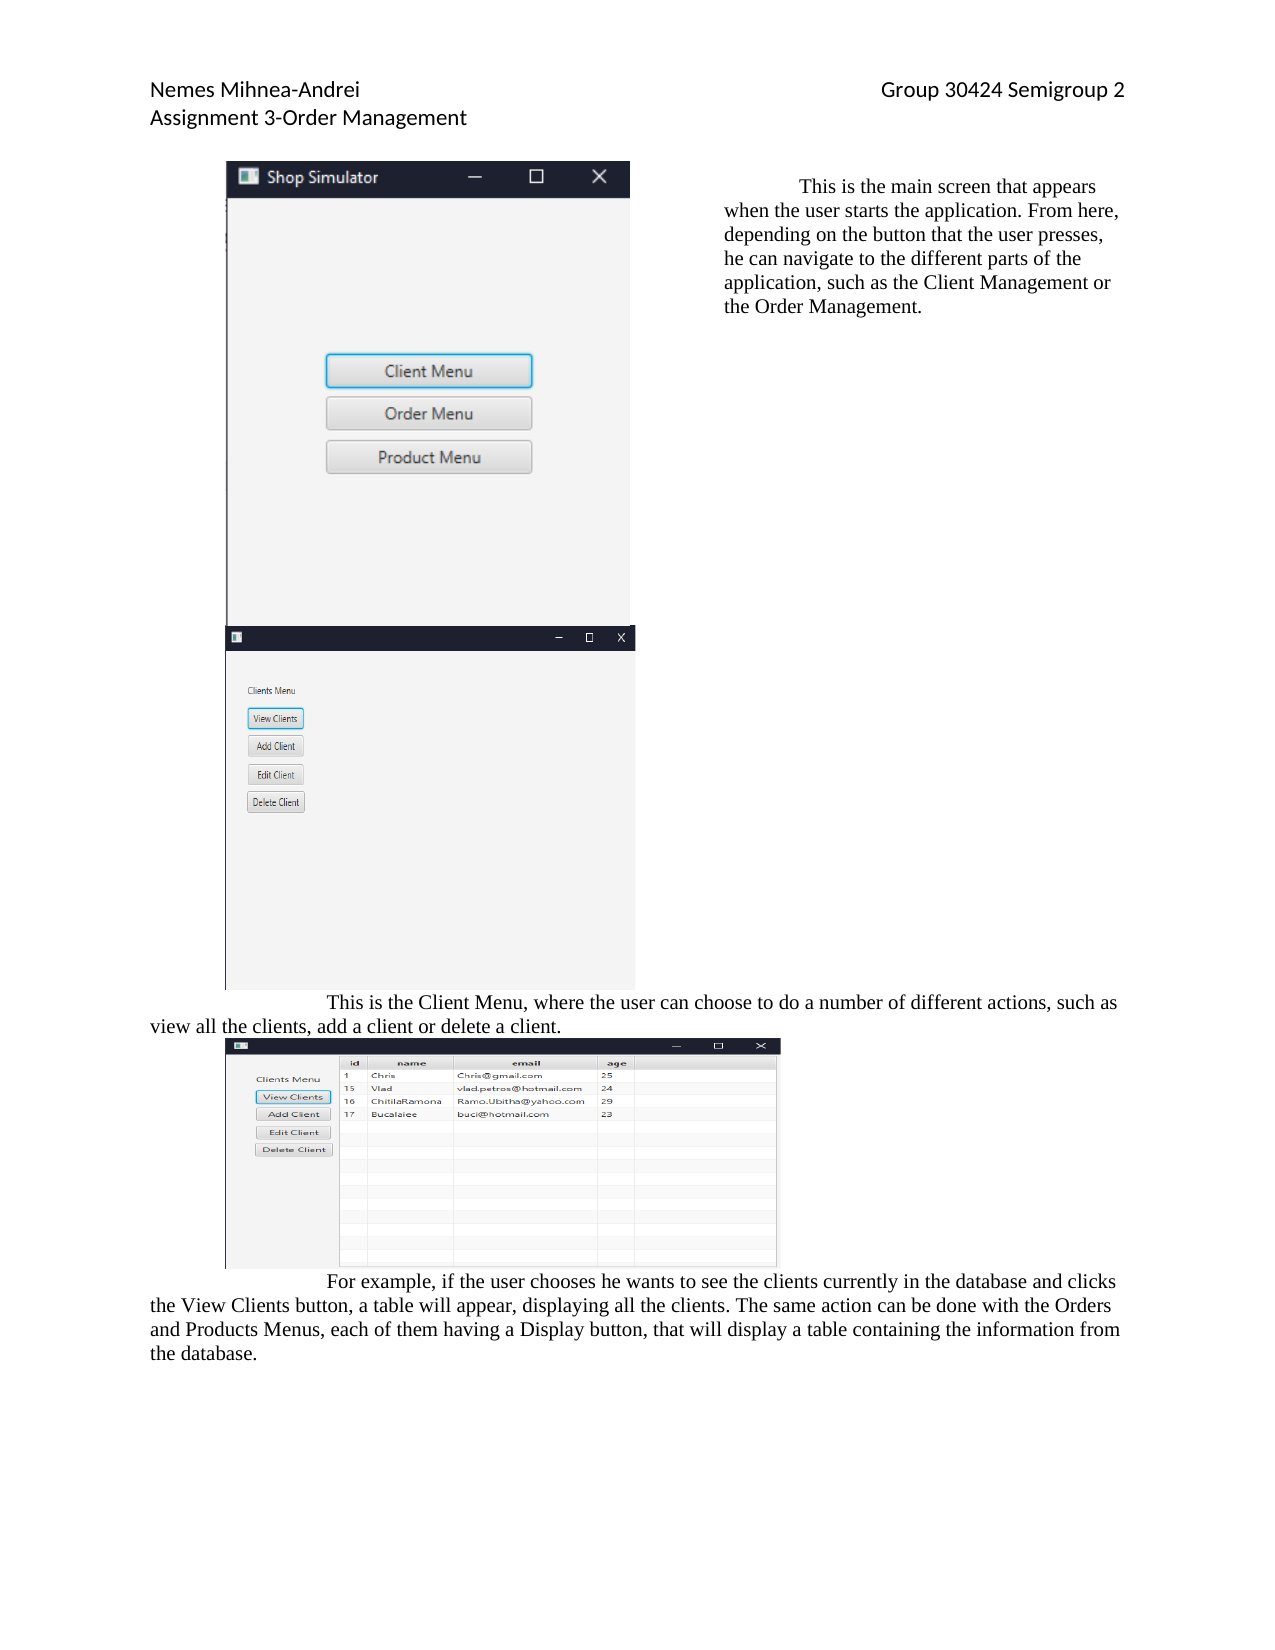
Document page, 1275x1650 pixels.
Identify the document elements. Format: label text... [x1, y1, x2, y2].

picture [225, 1038, 781, 1269]
text For example, if the user chooses he wants to see the clients currently in the database and clicks the View Clients button, a table will appear, displaying all the clients. The same action can be done with the Orders and Products Menus, each of them having a Display button, that will display a table containing the information from the database. [150, 1269, 1125, 1365]
text This is the main screen that appears when the user starts the application. From here, depending on the button that the user presses, he can navigate to the different parts of the application, such as the Client Management or the Order Management. [630, 174, 1125, 318]
text This is the Client Menu, where the user can choose to do a number of different actions, such as view all the clients, add a client or delete a client. [150, 990, 1125, 1038]
picture [225, 161, 636, 990]
